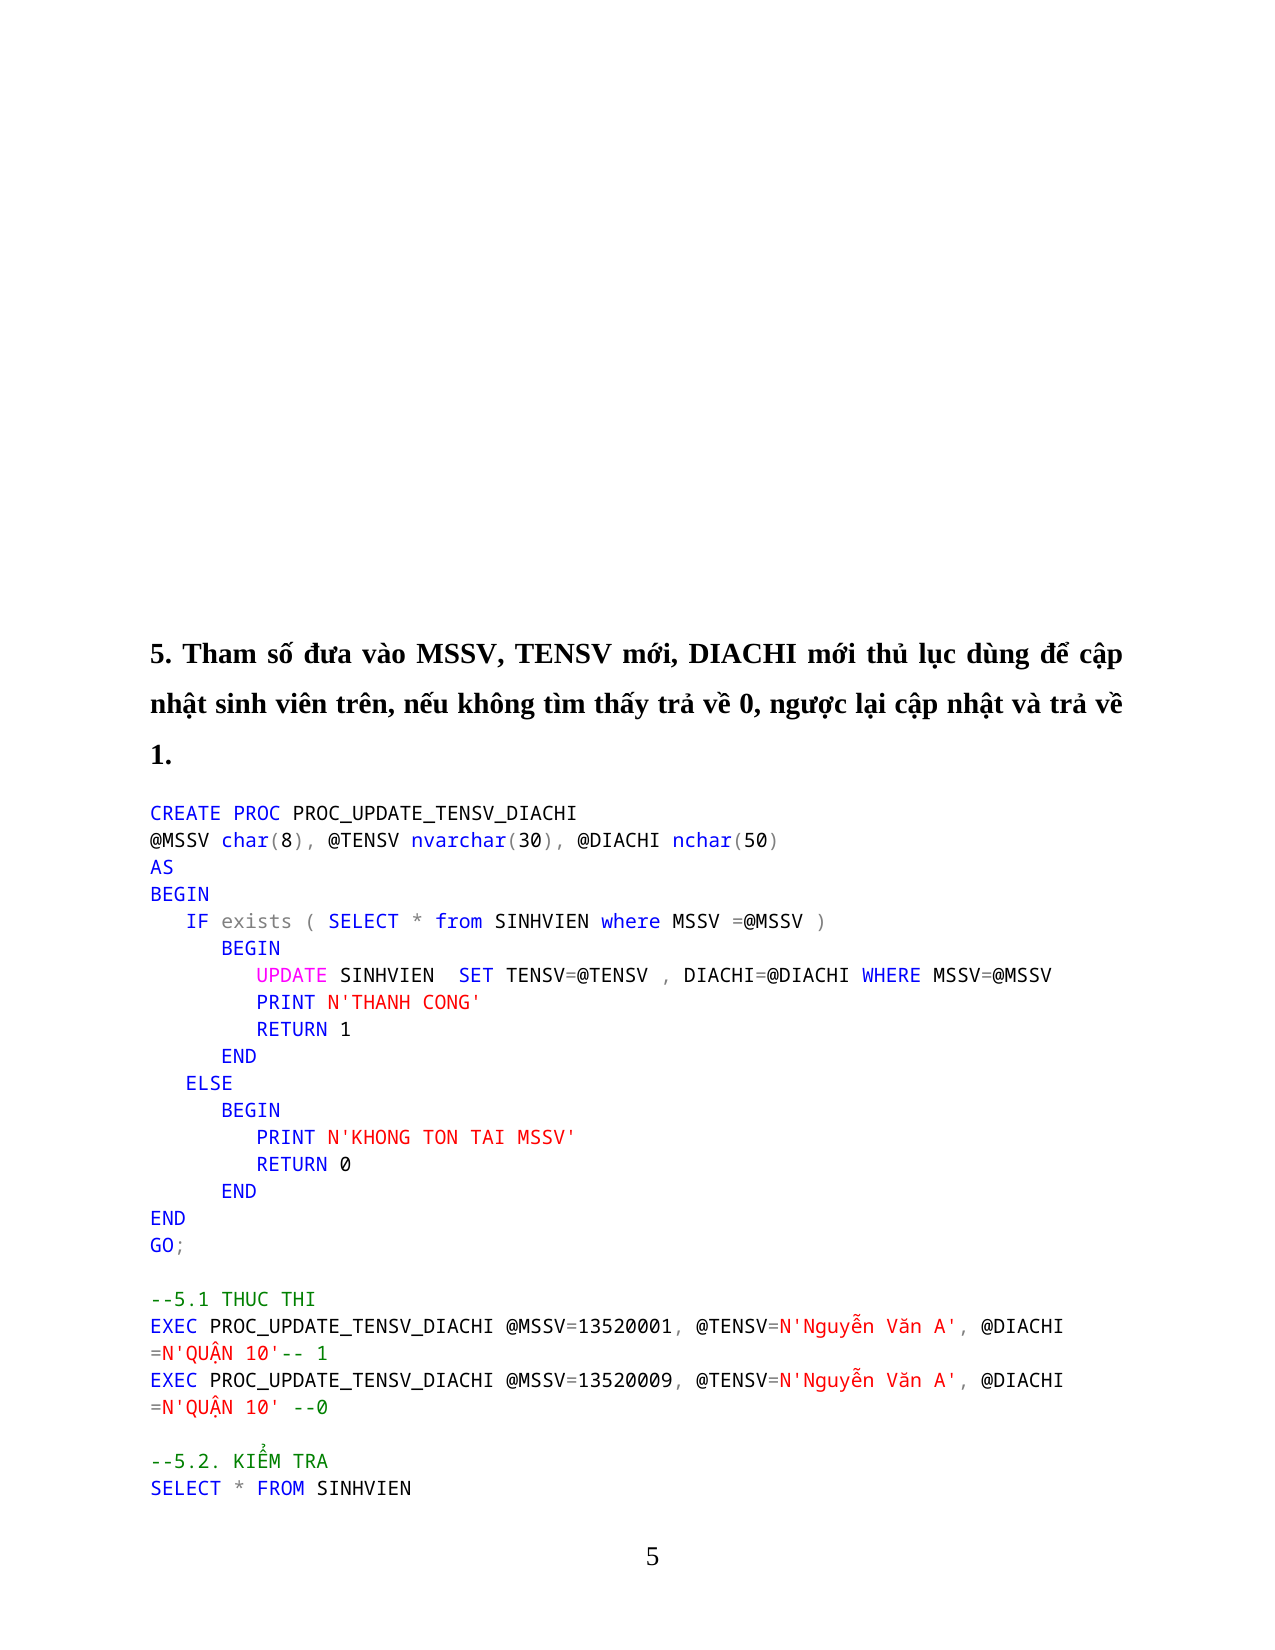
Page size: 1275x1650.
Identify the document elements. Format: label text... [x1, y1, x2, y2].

text CREATE PROC PROC_UPDATE_TENSV_DIACHI [150, 799, 1125, 827]
text BEGIN [150, 881, 1125, 907]
text 5. Tham số đưa vào MSSV, TENSV mới, DIACHI mới thủ lục dùng để cập nhật sinh viên trên, nếu không tìm thấy trả về 0, ngược lại cập nhật và trả về 1. [150, 636, 1125, 770]
text BEGIN [150, 1096, 1125, 1123]
text RETURN 0 [150, 1150, 1125, 1177]
text END [150, 1177, 1125, 1204]
text END [150, 1204, 1125, 1231]
text --5.1 THUC THI [150, 1285, 1125, 1312]
text UPDATE SINHVIEN SET TENSV=@TENSV , DIACHI=@DIACHI WHERE MSSV=@MSSV [150, 961, 1125, 988]
text GO; [150, 1231, 1125, 1258]
text @MSSV char(8), @TENSV nvarchar(30), @DIACHI nchar(50) [150, 827, 1125, 853]
text ELSE [150, 1069, 1125, 1096]
text AS [150, 853, 1125, 881]
text PRINT N'KHONG TON TAI MSSV' [150, 1123, 1125, 1150]
text BEGIN [150, 934, 1125, 961]
text --5.2. KIỂM TRA [150, 1447, 1125, 1474]
text EXEC PROC_UPDATE_TENSV_DIACHI @MSSV=13520001, @TENSV=N'Nguyễn Văn A', @DIACHI =N'QUẬN 10'-- 1 [150, 1312, 1125, 1366]
text SELECT * FROM SINHVIEN [150, 1474, 1125, 1501]
text END [150, 1042, 1125, 1069]
text EXEC PROC_UPDATE_TENSV_DIACHI @MSSV=13520009, @TENSV=N'Nguyễn Văn A', @DIACHI =N'QUẬN 10' --0 [150, 1366, 1125, 1420]
text IF exists ( SELECT * from SINHVIEN where MSSV =@MSSV ) [150, 907, 1125, 934]
text RETURN 1 [150, 1015, 1125, 1042]
text PRINT N'THANH CONG' [150, 988, 1125, 1015]
